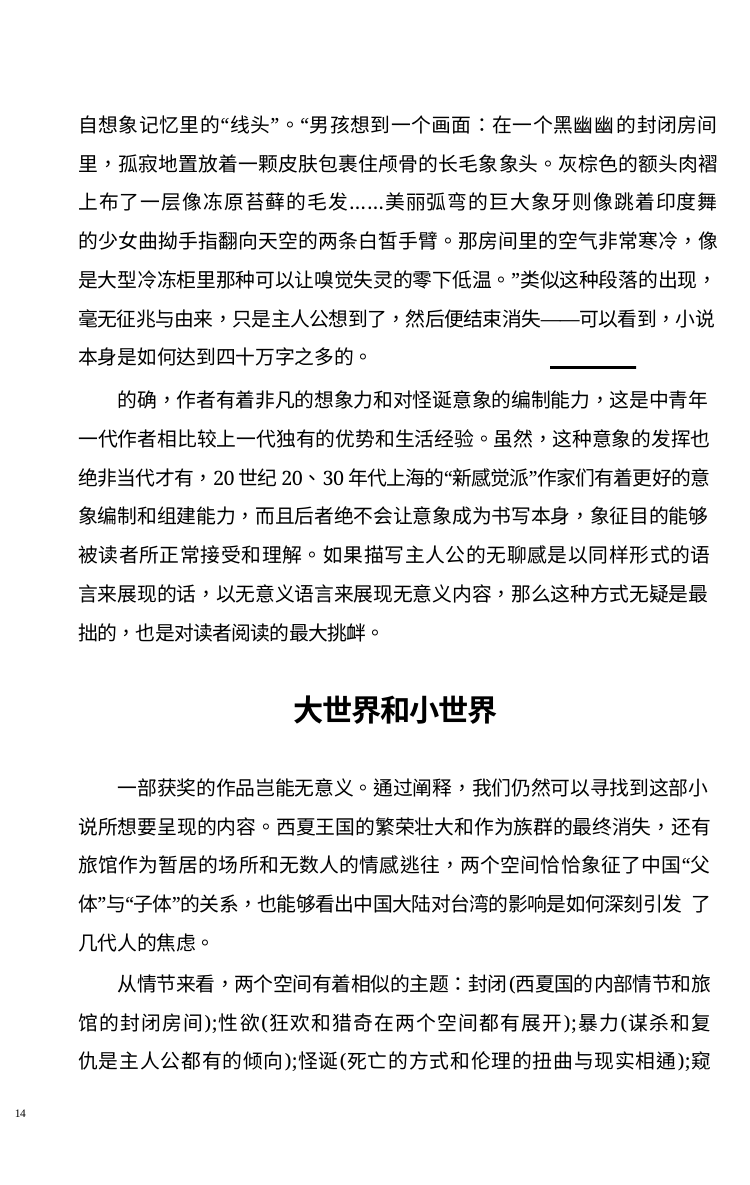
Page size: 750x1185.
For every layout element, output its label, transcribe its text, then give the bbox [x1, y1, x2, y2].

text 大世界和小世界 [293, 691, 718, 729]
text 一部获奖的作品岂能无意义。通过阐释，我们仍然可以寻找到这部小 说所想要呈现的内容。西夏王国的繁荣壮大和作为族群的最终消失，还有 旅馆作为暂居的场所和无数人的情感逃往，两个空间恰恰象征了中国“父 体”与“子体”的关系，也能够看出中国大陆对台湾的影响是如何深刻引发 了几代人的焦虑。 [78, 774, 711, 956]
text 自想象记忆里的“线头”。“男孩想到一个画面：在一个黑幽幽的封闭房间 里，孤寂地置放着一颗皮肤包裹住颅骨的长毛象象头。灰棕色的额头肉褶 上布了一层像冻原苔藓的毛发……美丽弧弯的巨大象牙则像跳着印度舞 的少女曲拗手指翻向天空的两条白皙手臂。那房间里的空气非常寒冷，像 是大型冷冻柜里那种可以让嗅觉失灵的零下低温。”类似这种段落的出现， 毫无征兆与由来，只是主人公想到了，然后便结束消失——可以看到，小说 本身是如何达到四十万字之多的。 [78, 111, 718, 371]
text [78, 970, 711, 1074]
text 的确，作者有着非凡的想象力和对怪诞意象的编制能力，这是中青年 一代作者相比较上一代独有的优势和生活经验。虽然，这种意象的发挥也 绝非当代才有，20世纪20、30年代上海的“新感觉派”作家们有着更好的意 象编制和组建能力，而且后者绝不会让意象成为书写本身，象征目的能够 被读者所正常接受和理解。如果描写主人公的无聊感是以同样形式的语 言来展现的话，以无意义语言来展现无意义内容，那么这种方式无疑是最 拙的，也是对读者阅读的最大挑衅。 [78, 386, 710, 646]
